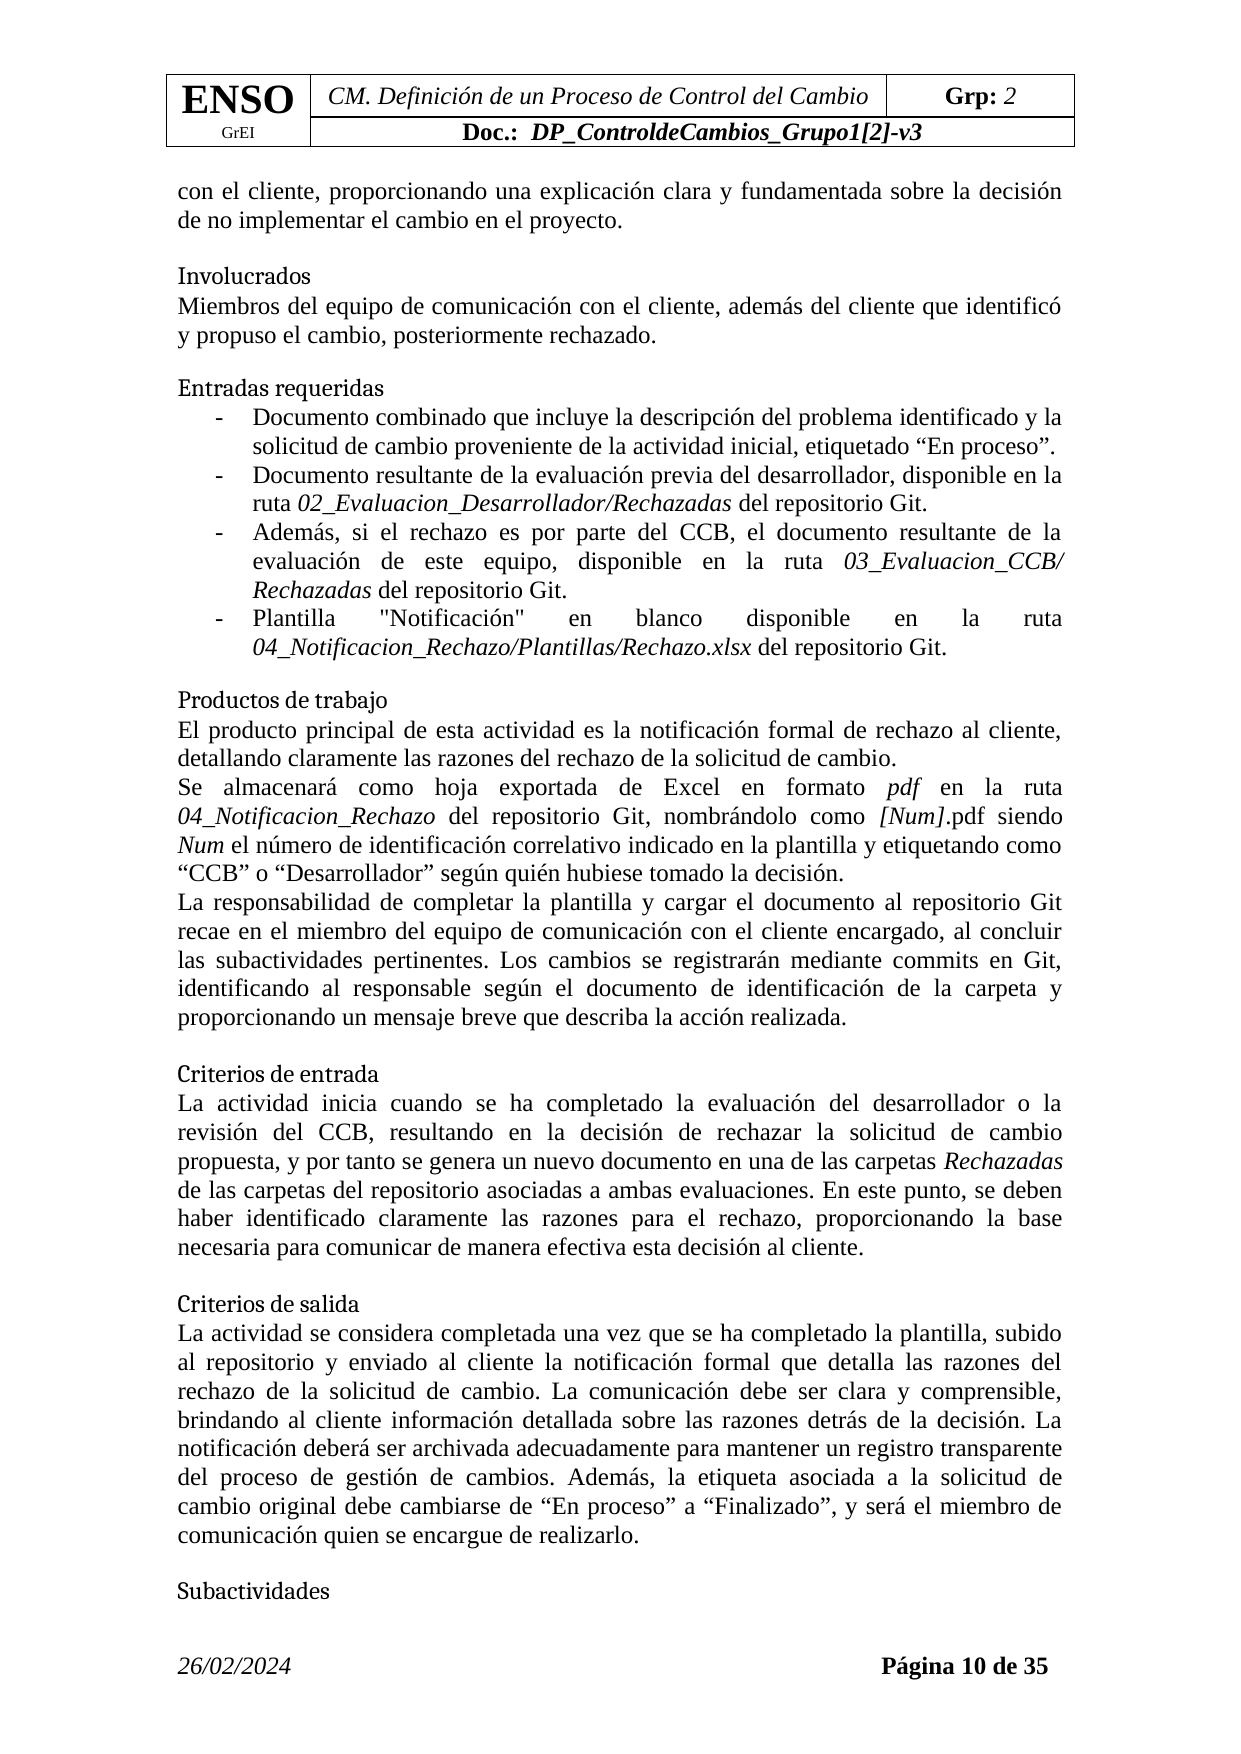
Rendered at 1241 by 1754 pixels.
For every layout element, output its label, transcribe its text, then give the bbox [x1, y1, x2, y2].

list Además, si el rechazo es por parte del CCB, el documento resultante de la evaluación de este equipo, disponible en la ruta 03_Evaluacion_CCB/ Rechazadas del repositorio Git. [215, 517, 1063, 603]
text La actividad se considera completada una vez que se ha completado la plantilla, subido al repositorio y enviado al cliente la notificación formal que detalla las razones del rechazo de la solicitud de cambio. La comunicación debe ser clara y comprensible, brindando al cliente información detallada sobre las razones detrás de la decisión. La notificación deberá ser archivada adecuadamente para mantener un registro transparente del proceso de gestión de cambios. Además, la etiqueta asociada a la solicitud de cambio original debe cambiarse de “En proceso” a “Finalizado”, y será el miembro de comunicación quien se encargue de realizarlo. [177, 1318, 1063, 1548]
text La actividad inicia cuando se ha completado la evaluación del desarrollador o la revisión del CCB, resultando en la decisión de rechazar la solicitud de cambio propuesta, y por tanto se genera un nuevo documento en una de las carpetas Rechazadas de las carpetas del repositorio asociadas a ambas evaluaciones. En este punto, se deben haber identificado claramente las razones para el rechazo, proporcionando la base necesaria para comunicar de manera efectiva esta decisión al cliente. [177, 1088, 1063, 1261]
text Productos de trabajo [177, 686, 1063, 715]
text Criterios de entrada [177, 1060, 1063, 1088]
text La responsabilidad de completar la plantilla y cargar el documento al repositorio Git recae en el miembro del equipo de comunicación con el cliente encargado, al concluir las subactividades pertinentes. Los cambios se registrarán mediante commits en Git, identificando al responsable según el documento de identificación de la carpeta y proporcionando un mensaje breve que describa la acción realizada. [177, 887, 1063, 1031]
list Documento combinado que incluye la descripción del problema identificado y la solicitud de cambio proveniente de la actividad inicial, etiquetado “En proceso”. [215, 402, 1063, 460]
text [177, 176, 1063, 233]
text Entradas requeridas [177, 373, 1063, 402]
text Subactividades [177, 1577, 1063, 1606]
text Criterios de salida [177, 1290, 1063, 1318]
text Se almacenará como hoja exportada de Excel en formato pdf en la ruta 04_Notificacion_Rechazo del repositorio Git, nombrándolo como [Num].pdf siendo Num el número de identificación correlativo indicado en la plantilla y etiquetando como “CCB” o “Desarrollador” según quién hubiese tomado la decisión. [177, 772, 1063, 887]
list Documento resultante de la evaluación previa del desarrollador, disponible en la ruta 02_Evaluacion_Desarrollador/Rechazadas del repositorio Git. [215, 460, 1063, 517]
text Involucrados [177, 262, 1063, 291]
list Plantilla "Notificación" en blanco disponible en la ruta 04_Notificacion_Rechazo/Plantillas/Rechazo.xlsx del repositorio Git. [215, 603, 1063, 661]
text Miembros del equipo de comunicación con el cliente, además del cliente que identificó y propuso el cambio, posteriormente rechazado. [177, 291, 1063, 348]
text El producto principal de esta actividad es la notificación formal de rechazo al cliente, detallando claramente las razones del rechazo de la solicitud de cambio. [177, 715, 1063, 772]
